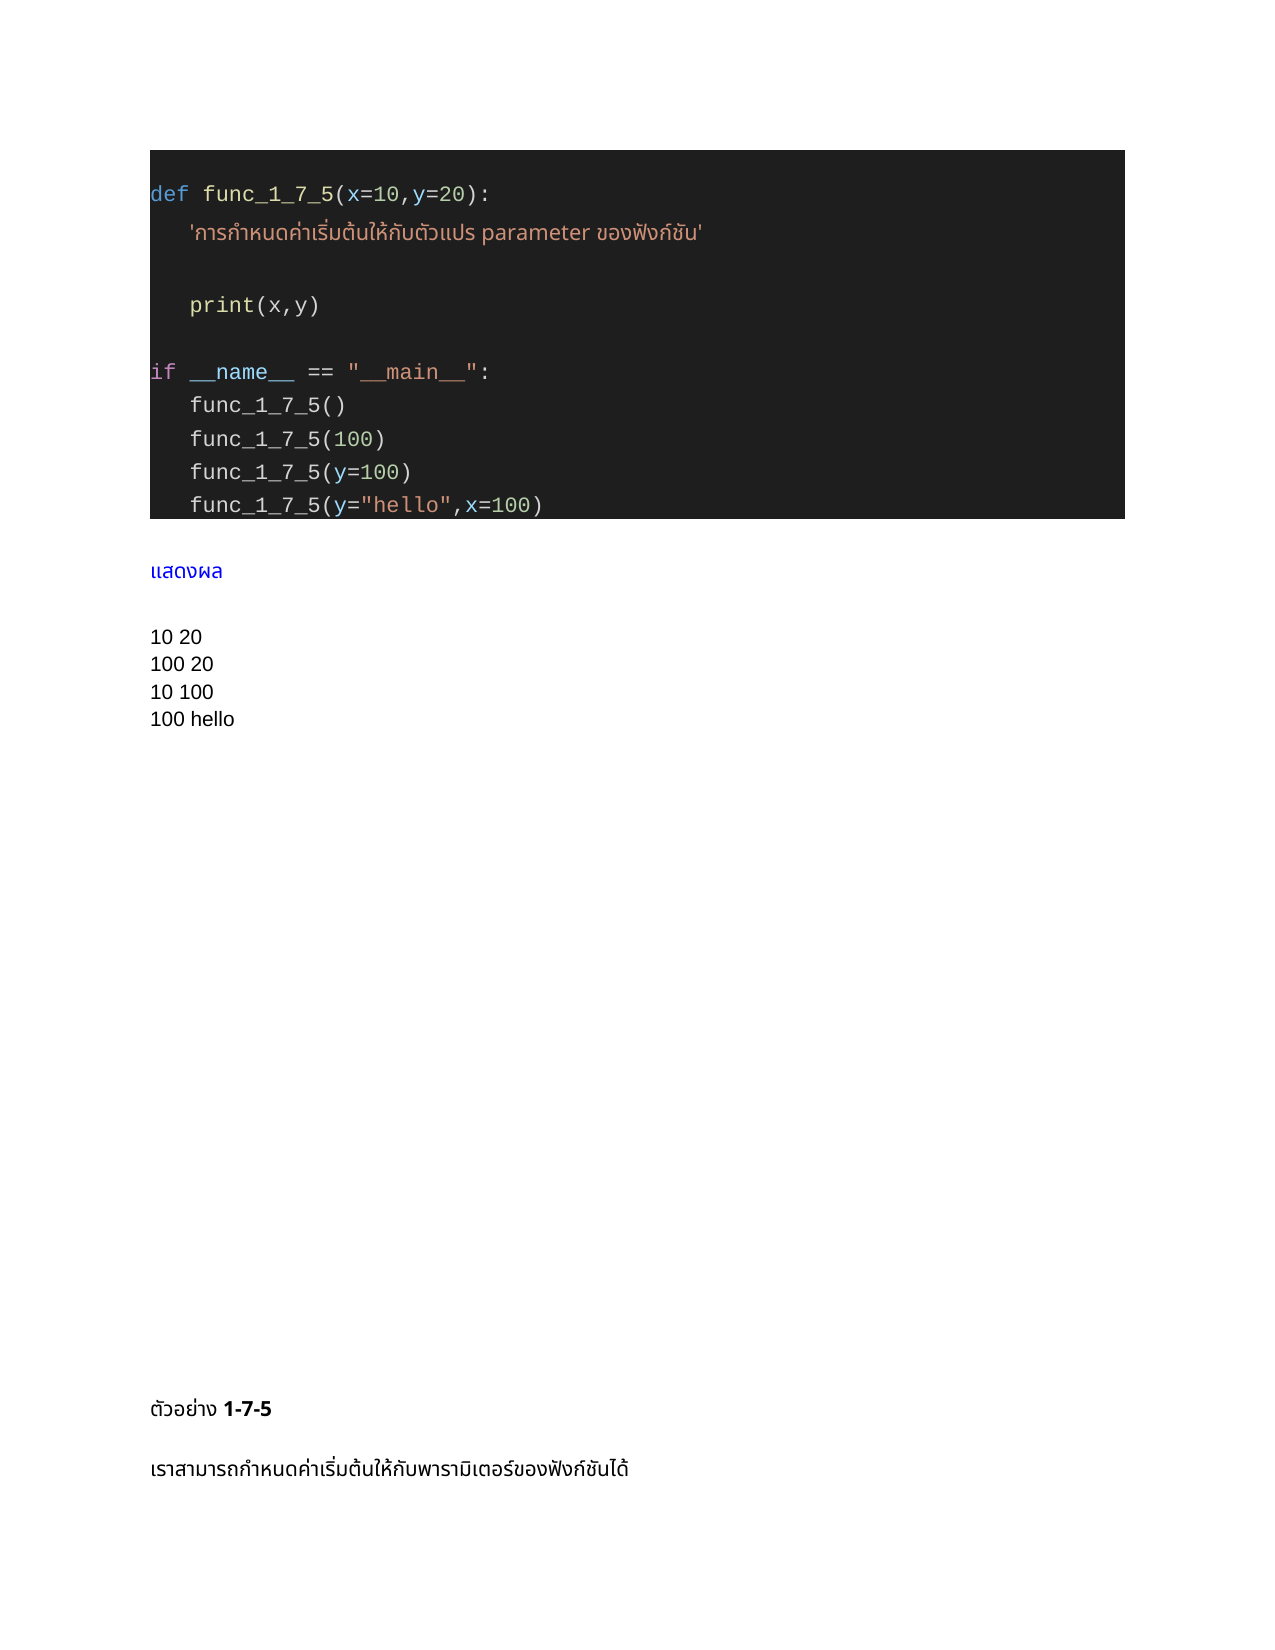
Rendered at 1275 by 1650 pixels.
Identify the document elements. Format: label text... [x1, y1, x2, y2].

text if __name__ == "__main__": [150, 361, 1125, 386]
text เราสามารถกำหนดค่าเริ่มต้นให้กับพารามิเตอร์ของฟังก์ชันได้ [150, 1457, 1125, 1484]
text func_1_7_5(y=100) [150, 461, 1125, 486]
text print(x,y) [150, 294, 1125, 319]
text 100 hello [150, 707, 1125, 731]
text func_1_7_5() [150, 394, 1125, 419]
text แสดงผล [150, 560, 1125, 587]
text ตัวอย่าง 1-7-5 [150, 1394, 1125, 1425]
text 10 100 [150, 679, 1125, 703]
text func_1_7_5(y="hello",x=100) [150, 494, 1125, 519]
text 'การกำหนดค่าเริ่มต้นให้กับตัวแปร parameter ของฟังก์ชัน' [150, 217, 1125, 249]
text func_1_7_5(100) [150, 428, 1125, 452]
text 100 20 [150, 652, 1125, 676]
text def func_1_7_5(x=10,y=20): [150, 183, 1125, 208]
text 10 20 [150, 624, 1125, 648]
